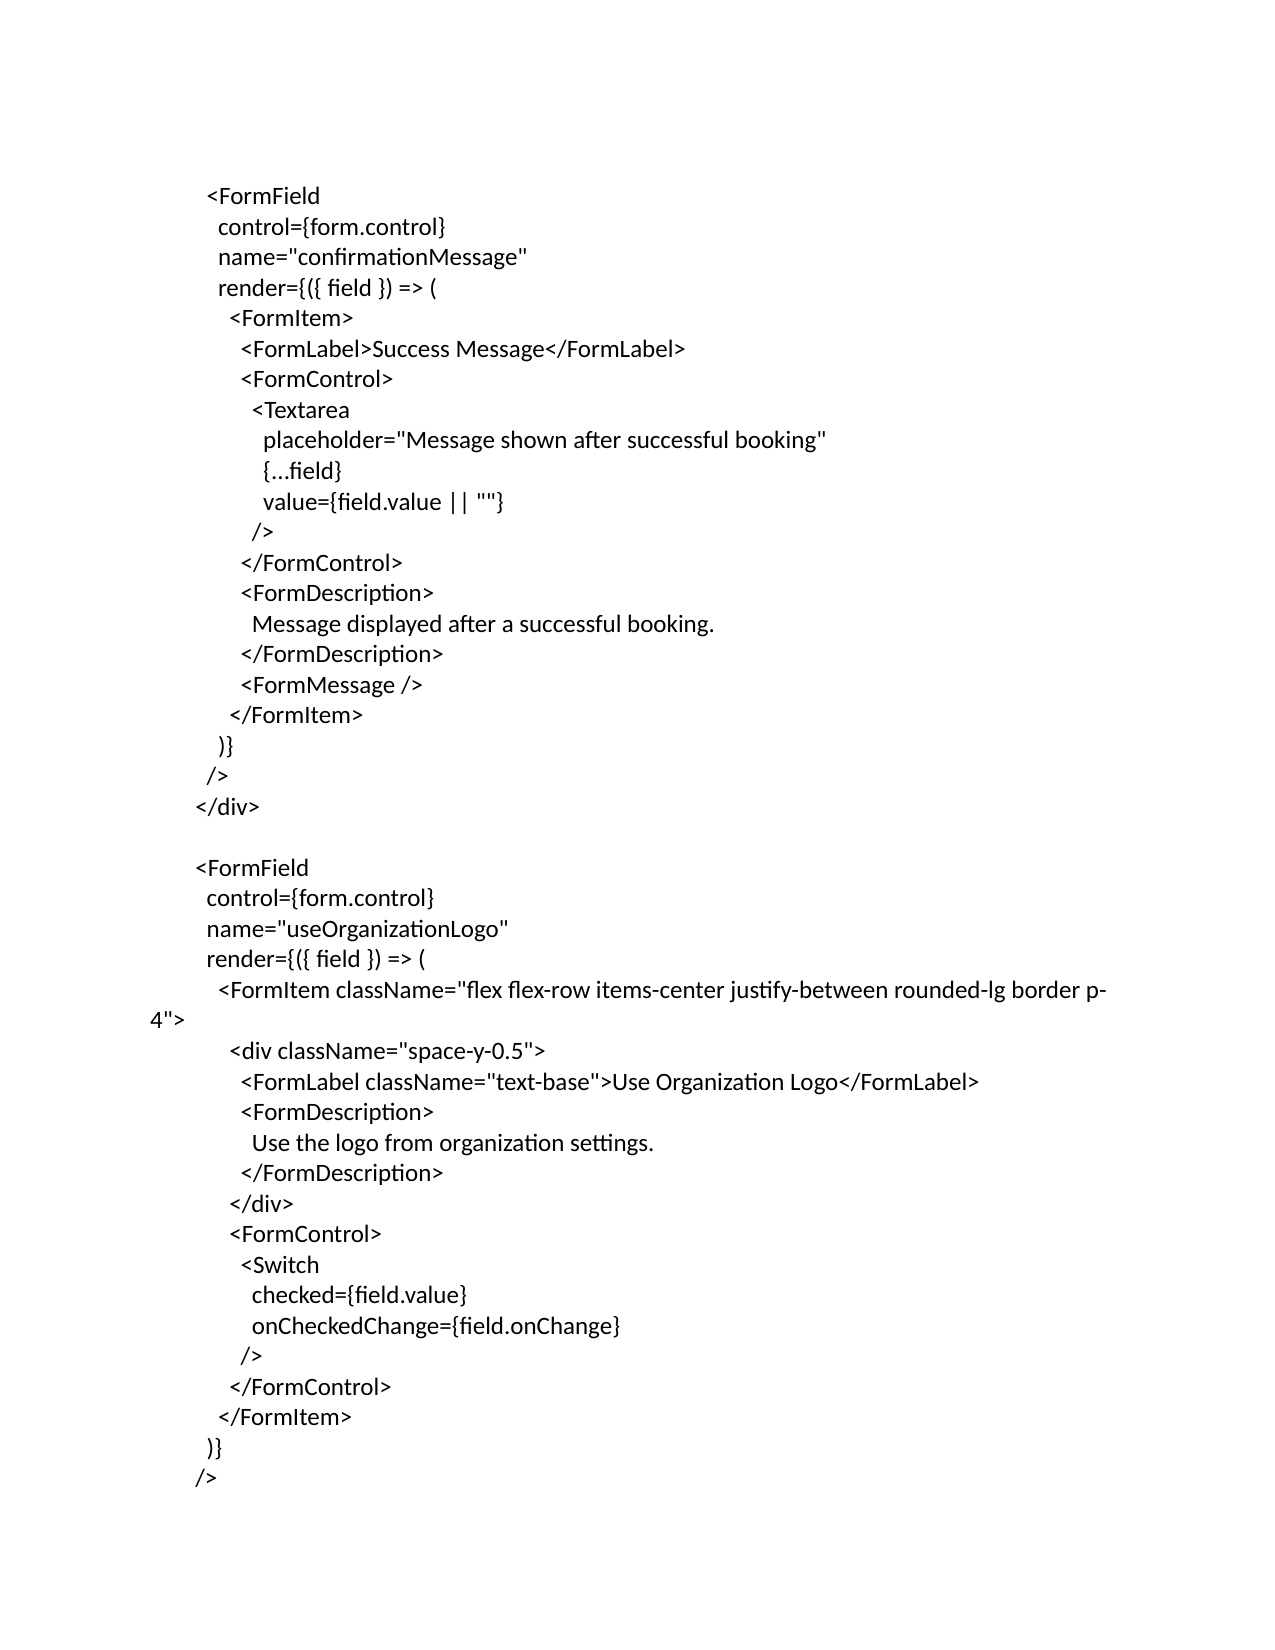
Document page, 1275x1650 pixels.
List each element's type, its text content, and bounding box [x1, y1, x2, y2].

text name="confirmationMessage" [150, 242, 1125, 272]
text name="useOrganizationLogo" [150, 913, 1125, 943]
text {...field} [150, 455, 1125, 486]
text <div className="space-y-0.5"> [150, 1035, 1125, 1066]
text <Switch [150, 1249, 1125, 1279]
text <FormDescription> [150, 577, 1125, 608]
text render={({ field }) => ( [150, 272, 1125, 303]
text onCheckedChange={field.onChange} [150, 1310, 1125, 1340]
text )} [150, 730, 1125, 760]
text control={form.control} [150, 882, 1125, 913]
text </FormControl> [150, 1371, 1125, 1401]
text </FormDescription> [150, 1157, 1125, 1188]
text /> [150, 1462, 1125, 1493]
text )} [150, 1432, 1125, 1462]
text /> [150, 760, 1125, 791]
text value={field.value || ""} [150, 486, 1125, 516]
text <FormItem className="flex flex-row items-center justify-between rounded-lg border p-4"> [150, 974, 1125, 1035]
text control={form.control} [150, 211, 1125, 242]
text </FormControl> [150, 547, 1125, 577]
text </FormItem> [150, 1401, 1125, 1432]
text <FormItem> [150, 303, 1125, 333]
text <FormControl> [150, 1218, 1125, 1249]
text </FormDescription> [150, 638, 1125, 669]
text <FormLabel>Success Message</FormLabel> [150, 333, 1125, 364]
text /> [150, 1340, 1125, 1371]
text <FormControl> [150, 364, 1125, 394]
text <Textarea [150, 394, 1125, 425]
text /> [150, 516, 1125, 547]
text <FormField [150, 852, 1125, 882]
text <FormDescription> [150, 1096, 1125, 1127]
text </FormItem> [150, 699, 1125, 730]
text <FormMessage /> [150, 669, 1125, 699]
text checked={field.value} [150, 1279, 1125, 1310]
text </div> [150, 1188, 1125, 1218]
text </div> [150, 791, 1125, 821]
text Use the logo from organization settings. [150, 1127, 1125, 1157]
text Message displayed after a successful booking. [150, 608, 1125, 638]
text placeholder="Message shown after successful booking" [150, 425, 1125, 455]
text <FormLabel className="text-base">Use Organization Logo</FormLabel> [150, 1066, 1125, 1096]
text render={({ field }) => ( [150, 943, 1125, 974]
text <FormField [150, 181, 1125, 211]
